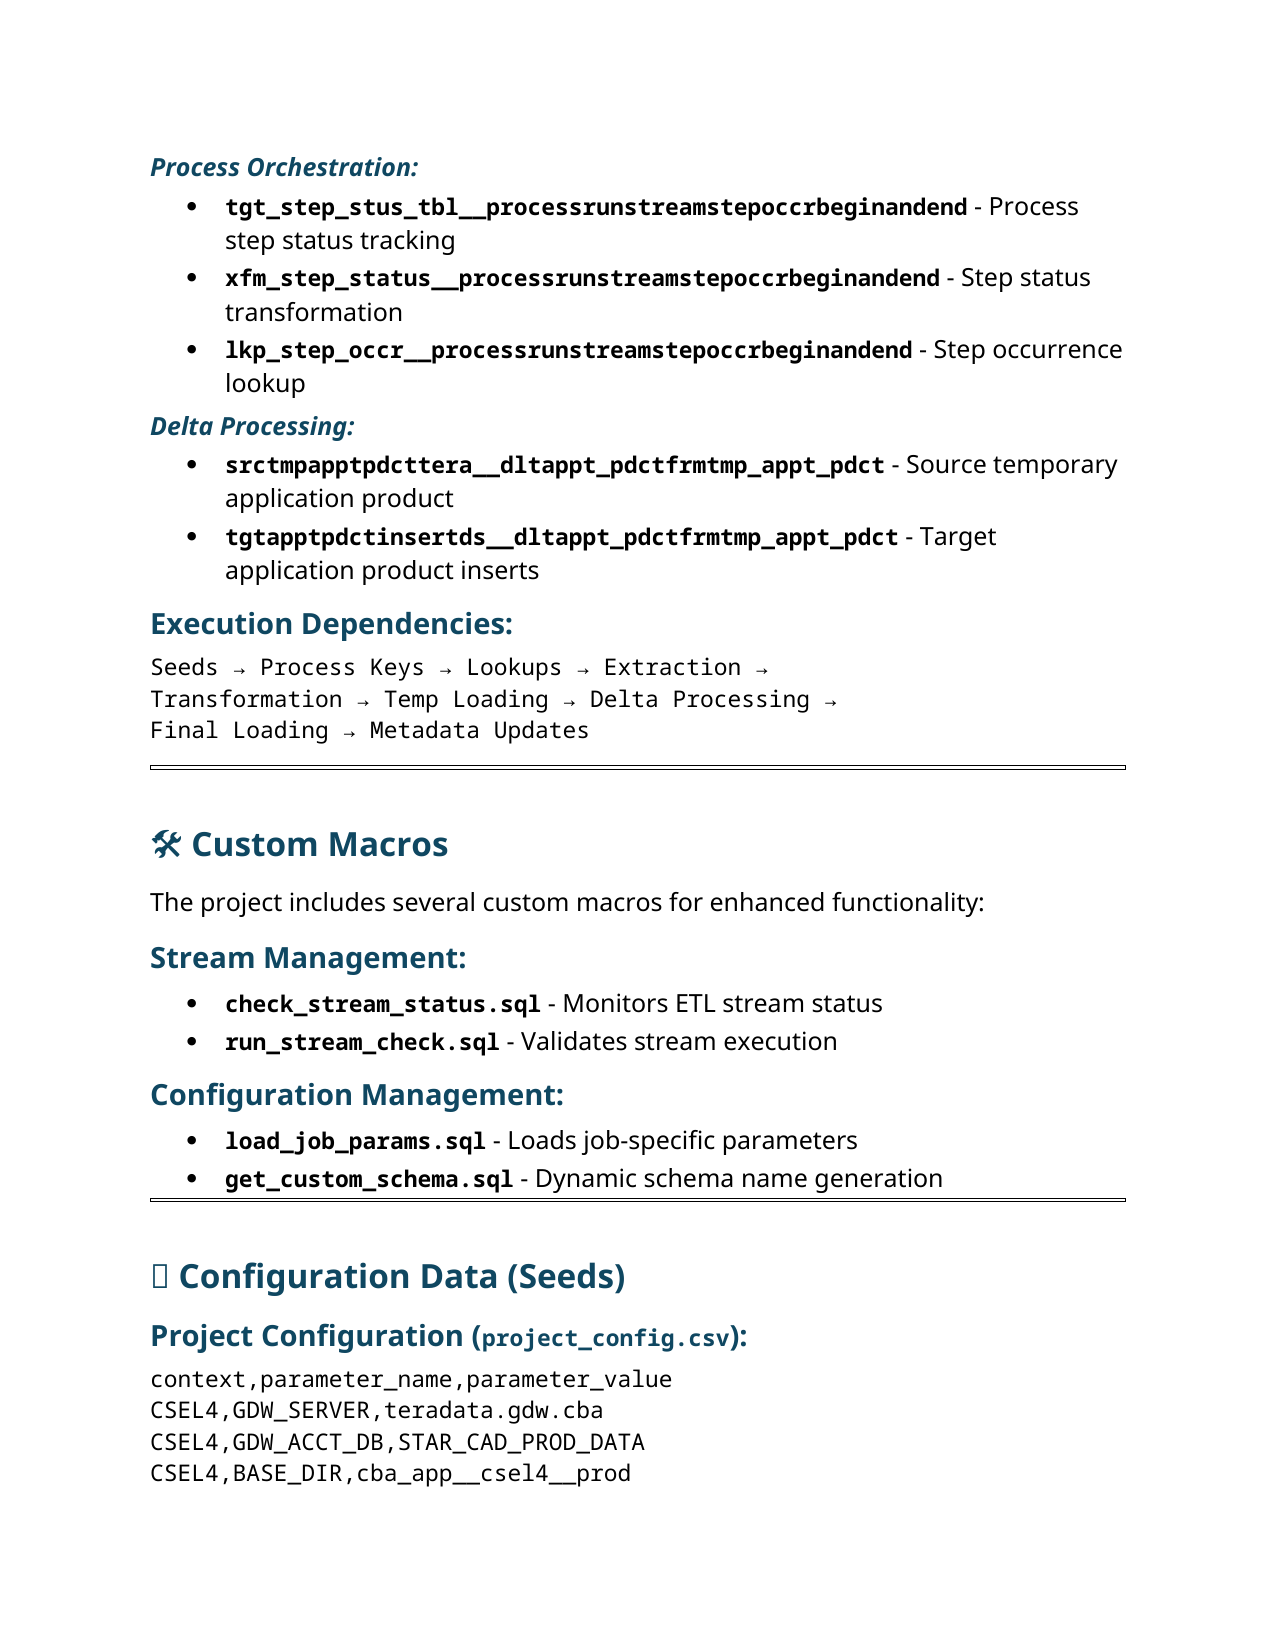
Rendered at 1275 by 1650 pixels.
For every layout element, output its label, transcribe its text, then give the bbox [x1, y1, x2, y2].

subtitle Delta Processing: [150, 408, 1125, 442]
list load_job_params.sql - Loads job-specific parameters [187, 1122, 1125, 1156]
text The project includes several custom macros for enhanced functionality: [150, 885, 1125, 919]
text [150, 1363, 1125, 1488]
subtitle Execution Dependencies: [150, 603, 1125, 643]
text Seeds → Process Keys → Lookups → Extraction → Transformation → Temp Loading → Delta Processing → Final Loading → Metadata Updates [150, 651, 1125, 745]
subtitle Stream Management: [150, 938, 1125, 977]
list tgt_step_stus_tbl__processrunstreamstepoccrbeginandend - Process step status tracking [187, 188, 1125, 256]
list get_custom_schema.sql - Dynamic schema name generation [187, 1160, 1125, 1194]
subtitle 🛠️ Custom Macros [150, 821, 1125, 866]
subtitle 📁 Configuration Data (Seeds) [150, 1253, 1125, 1298]
list run_stream_check.sql - Validates stream execution [187, 1024, 1125, 1058]
list check_stream_status.sql - Monitors ETL stream status [187, 986, 1125, 1020]
subtitle Process Orchestration: [150, 150, 1125, 184]
list lkp_step_occr__processrunstreamstepoccrbeginandend - Step occurrence lookup [187, 332, 1125, 400]
list tgtapptpdctinsertds__dltappt_pdctfrmtmp_appt_pdct - Target application product inserts [187, 518, 1125, 587]
list srctmpapptpdcttera__dltappt_pdctfrmtmp_appt_pdct - Source temporary application product [187, 447, 1125, 515]
list xfm_step_status__processrunstreamstepoccrbeginandend - Step status transformation [187, 260, 1125, 328]
subtitle Configuration Management: [150, 1074, 1125, 1114]
subtitle Project Configuration (project_config.csv): [150, 1315, 1125, 1355]
